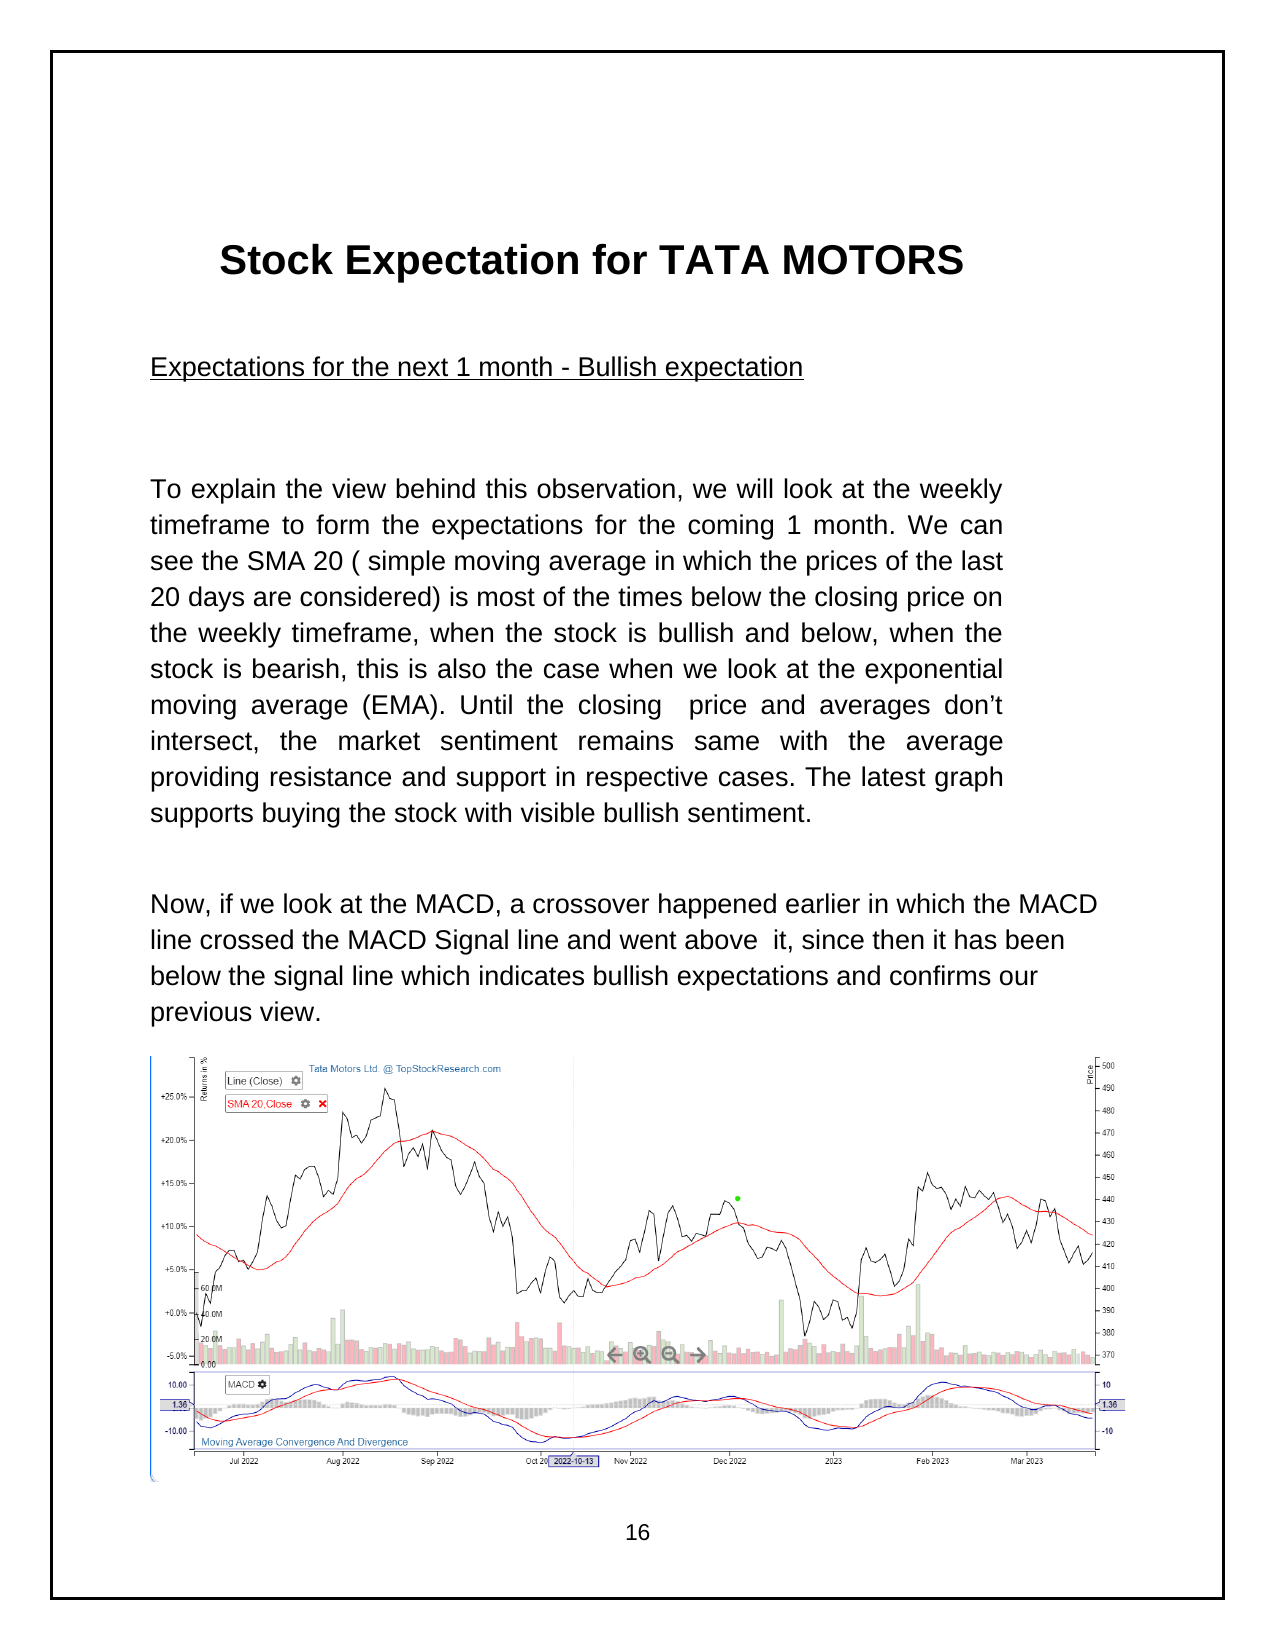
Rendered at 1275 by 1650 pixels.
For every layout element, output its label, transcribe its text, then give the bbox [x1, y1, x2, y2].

text Expectations for the next 1 month - Bullish expectation [150, 351, 1125, 383]
picture [150, 1056, 1125, 1482]
text Now, if we look at the MACD, a crossover happened earlier in which the MACD line crossed the MACD Signal line and went above it, since then it has been below the signal line which indicates bullish expectations and confirms our previous view. [150, 888, 1125, 1027]
text Stock Expectation for TATA MOTORS [150, 235, 1125, 283]
text To explain the view behind this observation, we will look at the weekly timeframe to form the expectations for the coming 1 month. We can see the SMA 20 ( simple moving average in which the prices of the last 20 days are considered) is most of the times below the closing price on the weekly timeframe, when the stock is bullish and below, when the stock is bearish, this is also the case when we look at the exponential moving average (EMA). Until the closing price and averages don’t intersect, the market sentiment remains same with the average providing resistance and support in respective cases. The latest graph supports buying the stock with visible bullish sentiment. [150, 473, 1004, 828]
